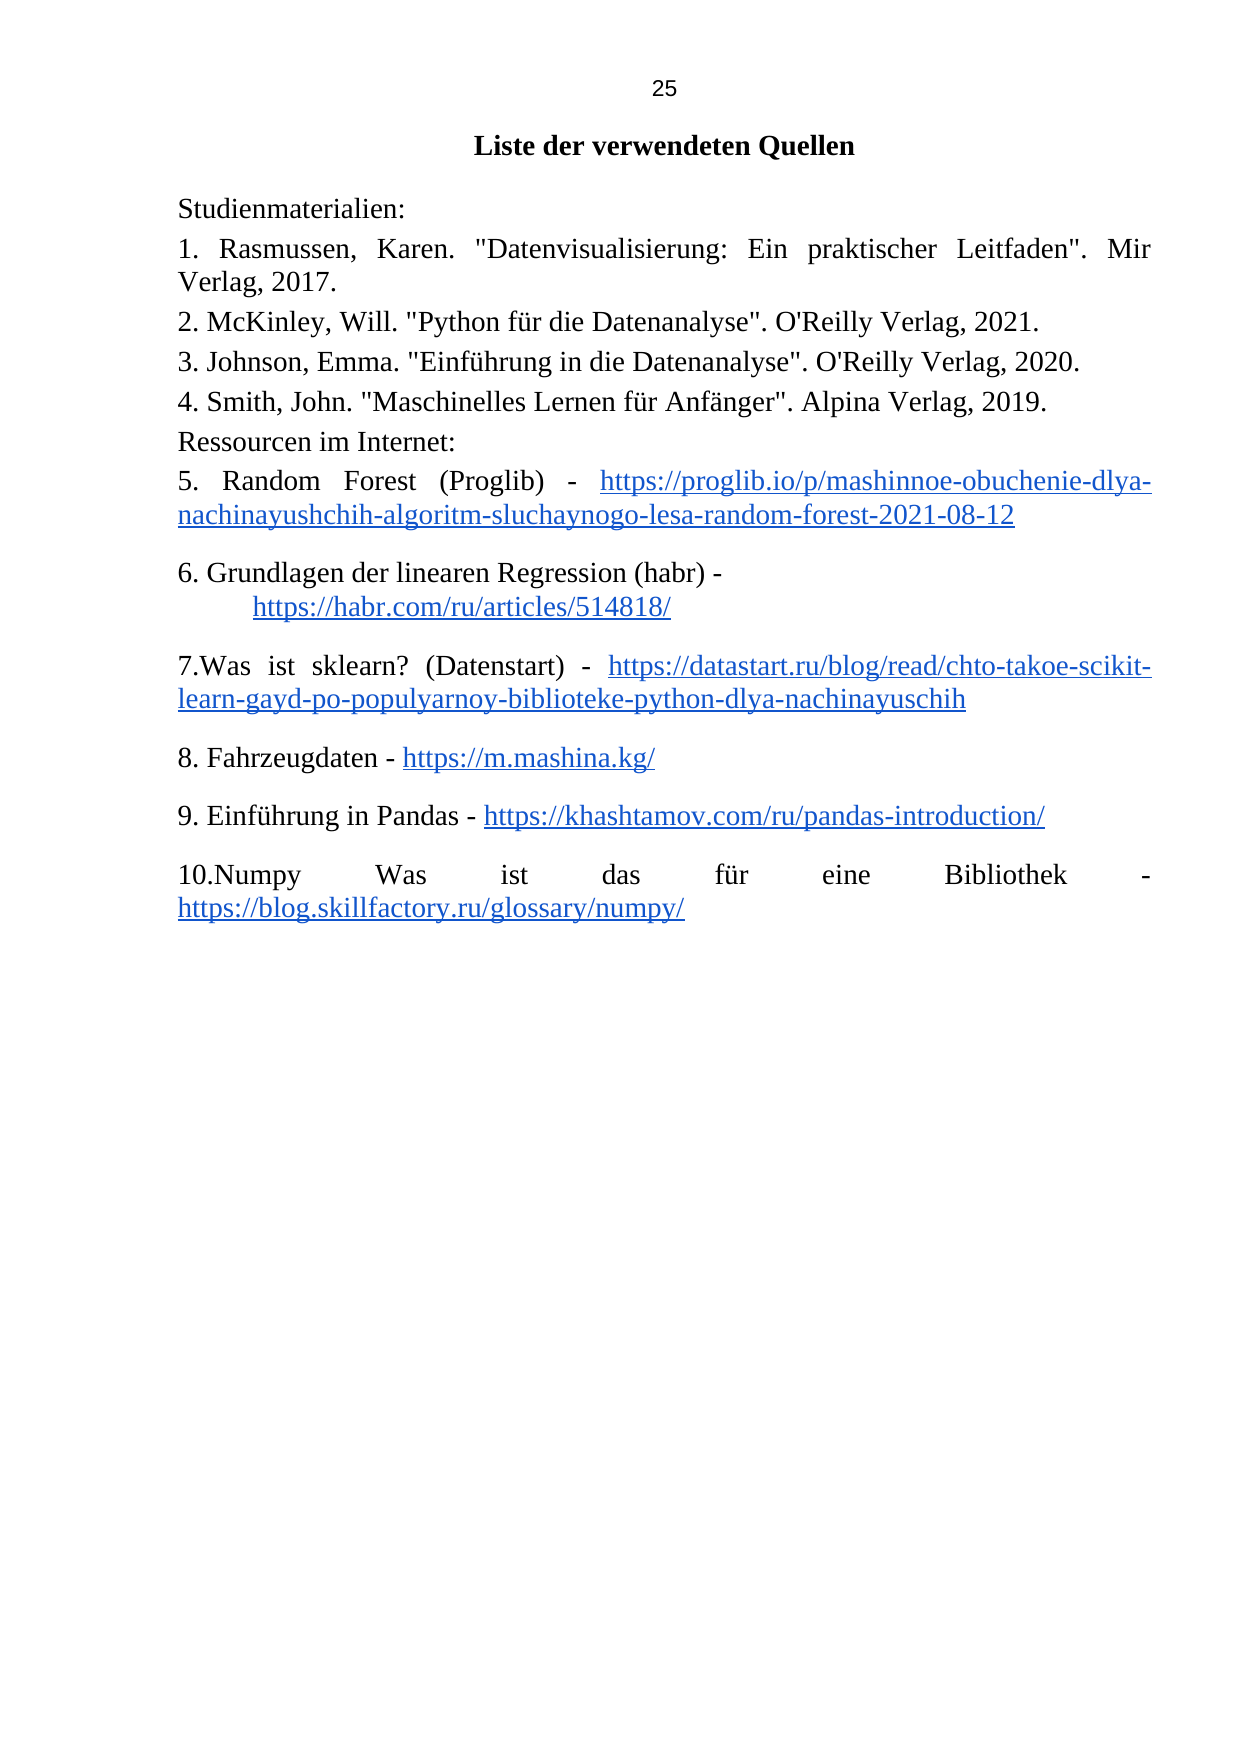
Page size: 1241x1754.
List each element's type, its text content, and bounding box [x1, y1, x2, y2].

text 5. Random Forest (Proglib) - https://proglib.io/p/mashinnoe-obuchenie-dlya-nachinayushchih-algoritm-sluchaynogo-lesa-random-forest-2021-08-12 [177, 463, 1152, 531]
text 10.Numpy Was ist das für eine Bibliothek - https://blog.skillfactory.ru/glossary/numpy/ [177, 857, 1152, 924]
subtitle Liste der verwendeten Quellen [177, 128, 1152, 161]
text Studienmaterialien: [177, 191, 1152, 225]
text 9. Einführung in Pandas - https://khashtamov.com/ru/pandas-introduction/ [177, 798, 1152, 832]
text 6. Grundlagen der linearen Regression (habr) - https://habr.com/ru/articles/514818/ [177, 556, 1152, 623]
text 7.Was ist sklearn? (Datenstart) - https://datastart.ru/blog/read/chto-takoe-scikit-learn-gayd-po-populyarnoy-biblioteke-python-dlya-nachinayuschih [177, 648, 1152, 715]
text 4. Smith, John. "Maschinelles Lernen für Anfänger". Alpina Verlag, 2019. [177, 384, 1152, 417]
text 2. McKinley, Will. "Python für die Datenanalyse". O'Reilly Verlag, 2021. [177, 304, 1152, 338]
text 3. Johnson, Emma. "Einführung in die Datenanalyse". O'Reilly Verlag, 2020. [177, 344, 1152, 378]
text Ressourcen im Internet: [177, 424, 1152, 457]
text 8. Fahrzeugdaten - https://m.mashina.kg/ [177, 740, 1152, 773]
text 1. Rasmussen, Karen. "Datenvisualisierung: Ein praktischer Leitfaden". Mir Verlag, 2017. [177, 231, 1152, 298]
